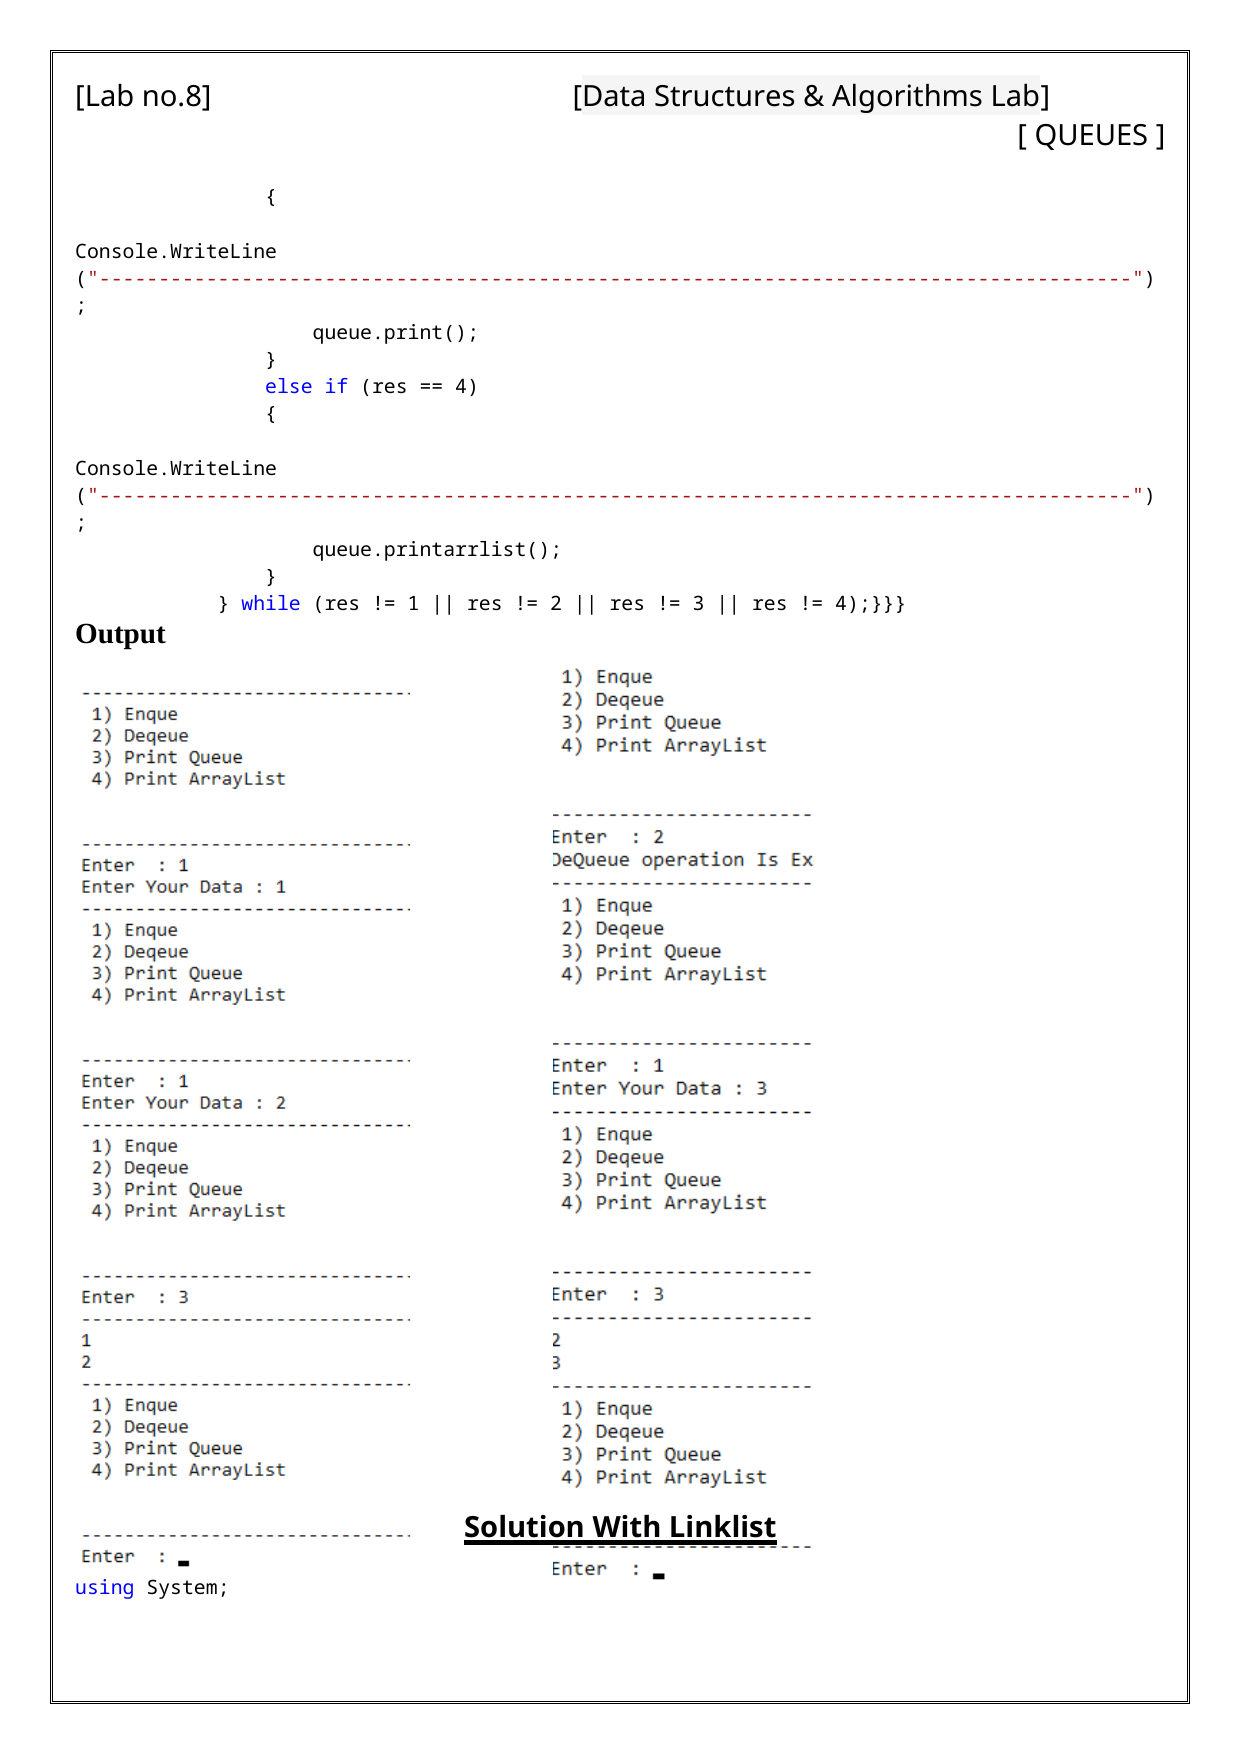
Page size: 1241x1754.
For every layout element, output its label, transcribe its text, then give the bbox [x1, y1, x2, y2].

text Solution With Linklist [75, 1507, 1165, 1546]
text using System; [75, 1573, 1165, 1600]
text } [75, 345, 1165, 372]
picture [553, 1546, 815, 1573]
text queue.printarrlist(); [75, 535, 1165, 562]
picture [81, 1546, 411, 1573]
text Console.WriteLine("---------------------------------------------------------------------------------------"); [75, 209, 1165, 318]
text Console.WriteLine("---------------------------------------------------------------------------------------"); [75, 426, 1165, 535]
text Output [75, 616, 1165, 650]
text else if (res == 4) [75, 372, 1165, 399]
text { [75, 399, 1165, 426]
text queue.print(); [75, 318, 1165, 345]
picture [81, 681, 411, 1507]
picture [553, 656, 815, 1507]
text { [75, 182, 1165, 209]
text } while (res != 1 || res != 2 || res != 3 || res != 4);}}} [75, 589, 1165, 616]
text } [75, 562, 1165, 589]
